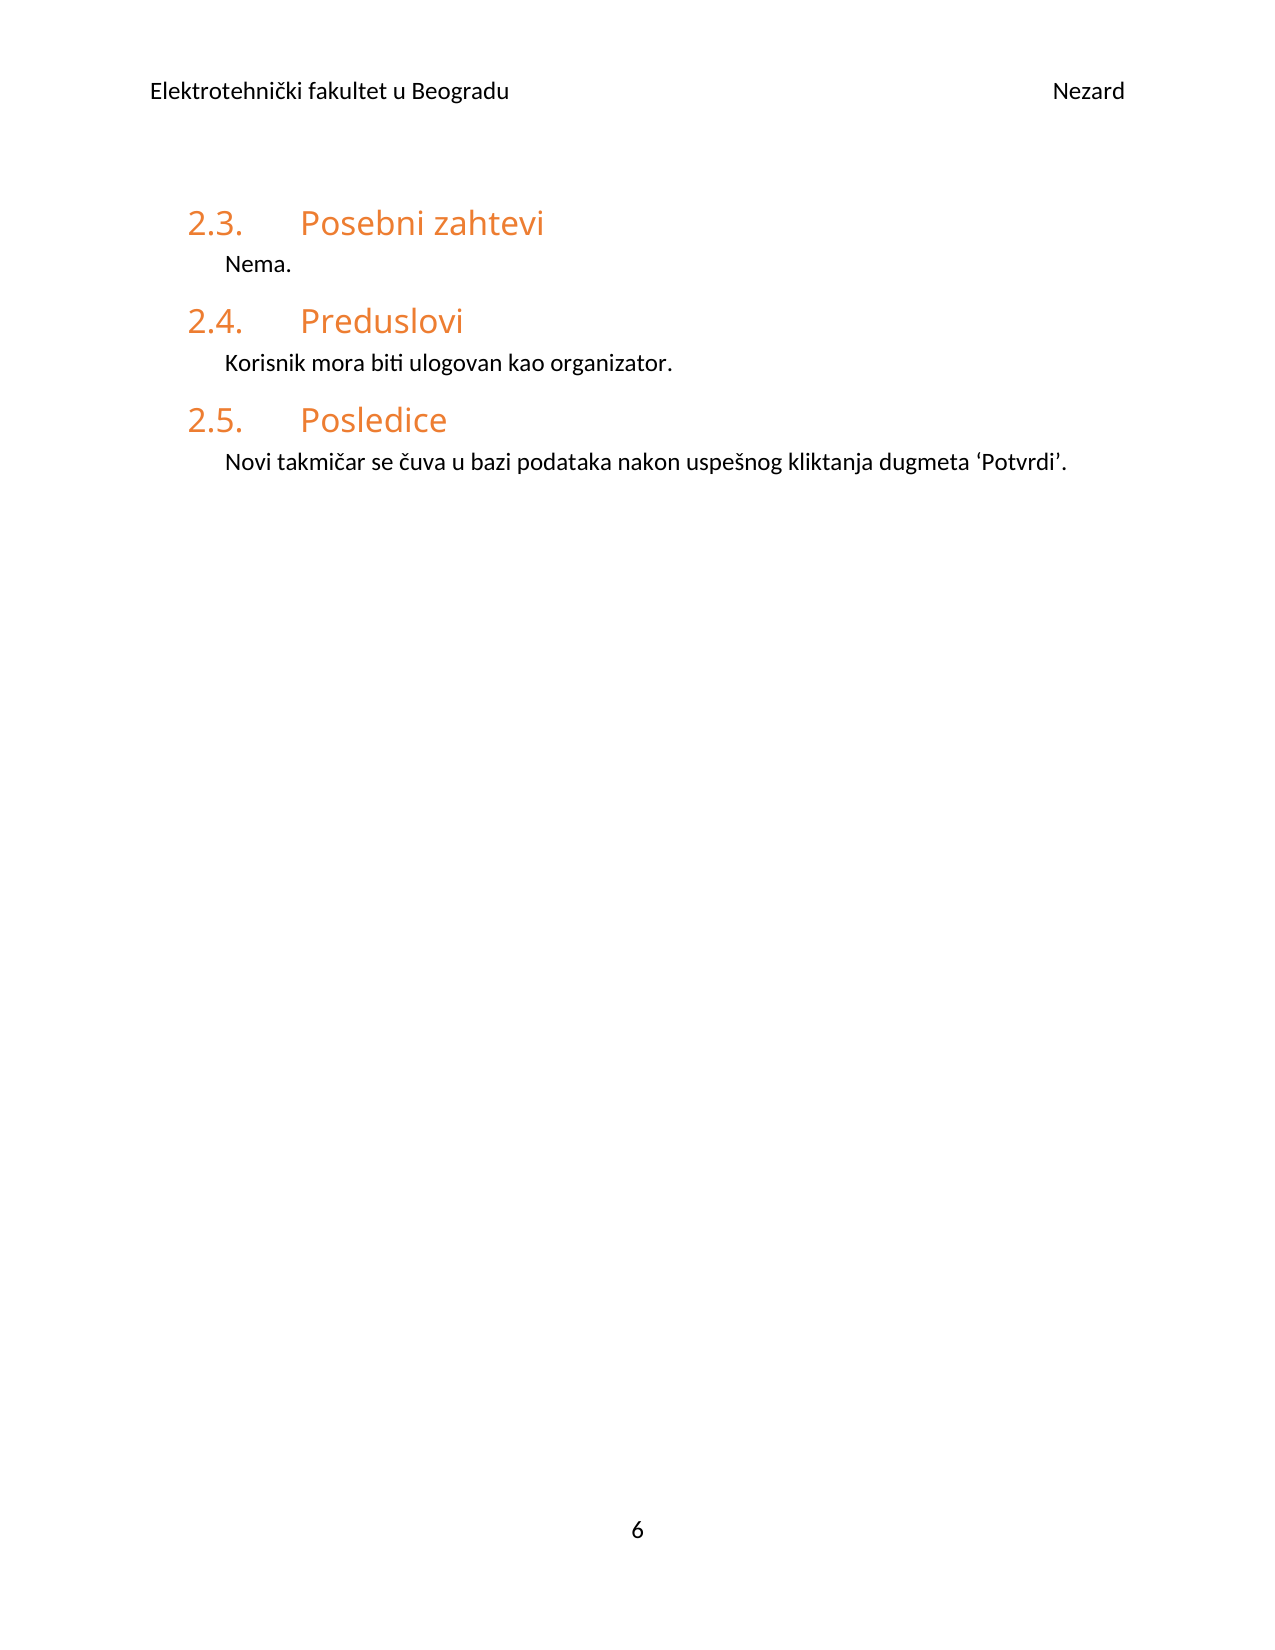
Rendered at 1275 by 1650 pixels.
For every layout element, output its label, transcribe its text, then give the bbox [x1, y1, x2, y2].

subtitle Posebni zahtevi [187, 199, 1125, 245]
subtitle Preduslovi [187, 298, 1125, 343]
text Novi takmičar se čuva u bazi podataka nakon uspešnog kliktanja dugmeta ‘Potvrdi’. [225, 446, 1125, 476]
subtitle Posledice [187, 397, 1125, 442]
text Nema. [150, 248, 1125, 279]
text Korisnik mora biti ulogovan kao organizator. [225, 347, 1125, 378]
